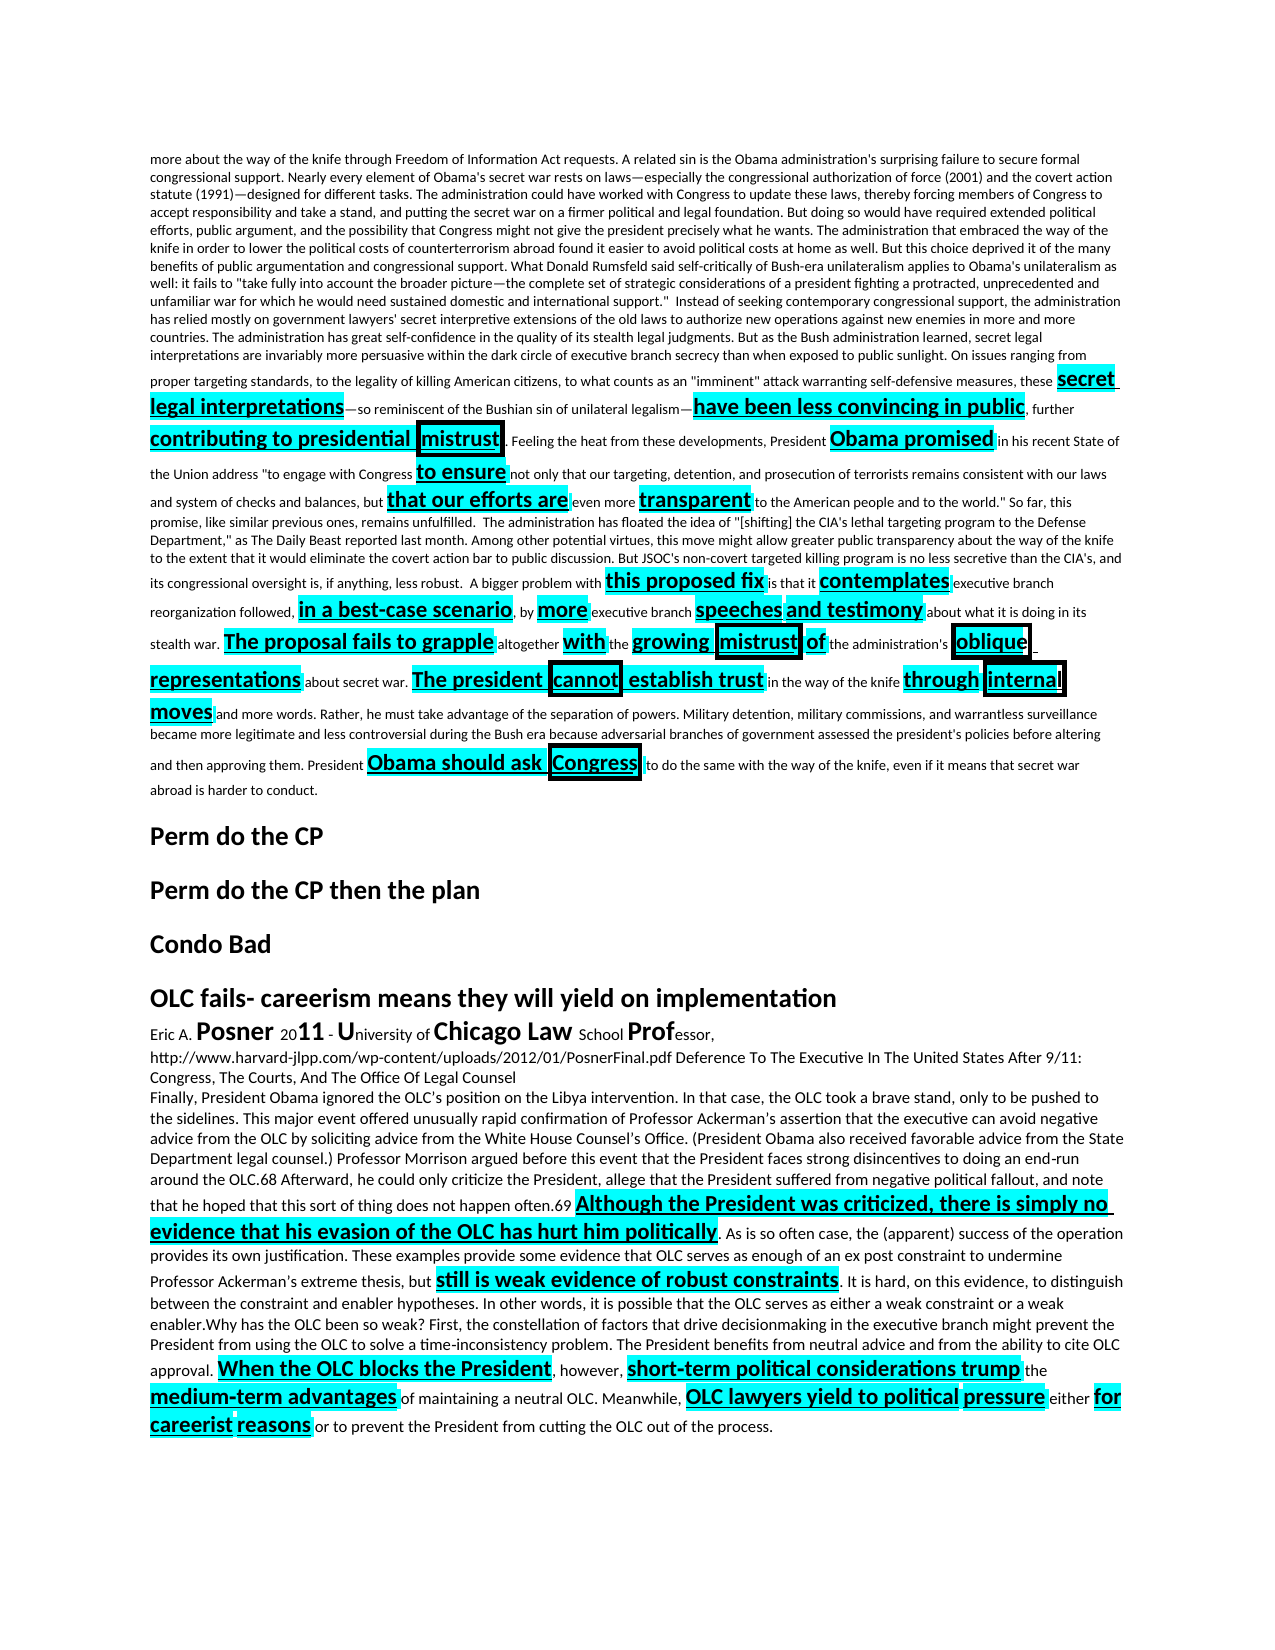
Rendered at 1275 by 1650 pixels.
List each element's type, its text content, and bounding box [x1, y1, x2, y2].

text Finally, President Obama ignored the OLC’s position on the Libya intervention. In that case, the OLC took a brave stand, only to be pushed to the sidelines. This major event offered unusually rapid confirmation of Professor Ackerman’s assertion that the executive can avoid negative advice from the OLC by soliciting advice from the White House Counsel’s Office. (President Obama also received favorable advice from the State Department legal counsel.) Professor Morrison argued before this event that the President faces strong disincentives to doing an end‐run around the OLC.68 Afterward, he could only criticize the President, allege that the President suffered from negative political fallout, and note that he hoped that this sort of thing does not happen often.69 Although the President was criticized, there is simply no evidence that his evasion of the OLC has hurt him politically. As is so often case, the (apparent) success of the operation provides its own justification. These examples provide some evidence that OLC serves as enough of an ex post constraint to undermine Professor Ackerman’s extreme thesis, but still is weak evidence of robust constraints. It is hard, on this evidence, to distinguish between the constraint and enabler hypotheses. In other words, it is possible that the OLC serves as either a weak constraint or a weak enabler.Why has the OLC been so weak? First, the constellation of factors that drive decisionmaking in the executive branch might prevent the President from using the OLC to solve a time‐inconsistency problem. The President benefits from neutral advice and from the ability to cite OLC approval. When the OLC blocks the President, however, short‐term political considerations trump the medium‐term advantages of maintaining a neutral OLC. Meanwhile, OLC lawyers yield to political pressure either for careerist reasons or to prevent the President from cutting the OLC out of the process. [150, 1088, 1125, 1438]
subtitle OLC fails- careerism means they will yield on implementation [150, 981, 1125, 1014]
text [150, 150, 1125, 798]
text Eric A. Posner 2011 - University of Chicago Law School Professor, [150, 1014, 1125, 1047]
subtitle Condo Bad [150, 927, 1125, 960]
subtitle Perm do the CP then the plan [150, 873, 1125, 906]
subtitle Perm do the CP [150, 819, 1125, 852]
text http://www.harvard-jlpp.com/wp-content/uploads/2012/01/PosnerFinal.pdf Deference To The Executive In The United States After 9/11: Congress, The Courts, And The Office Of Legal Counsel [150, 1047, 1125, 1088]
